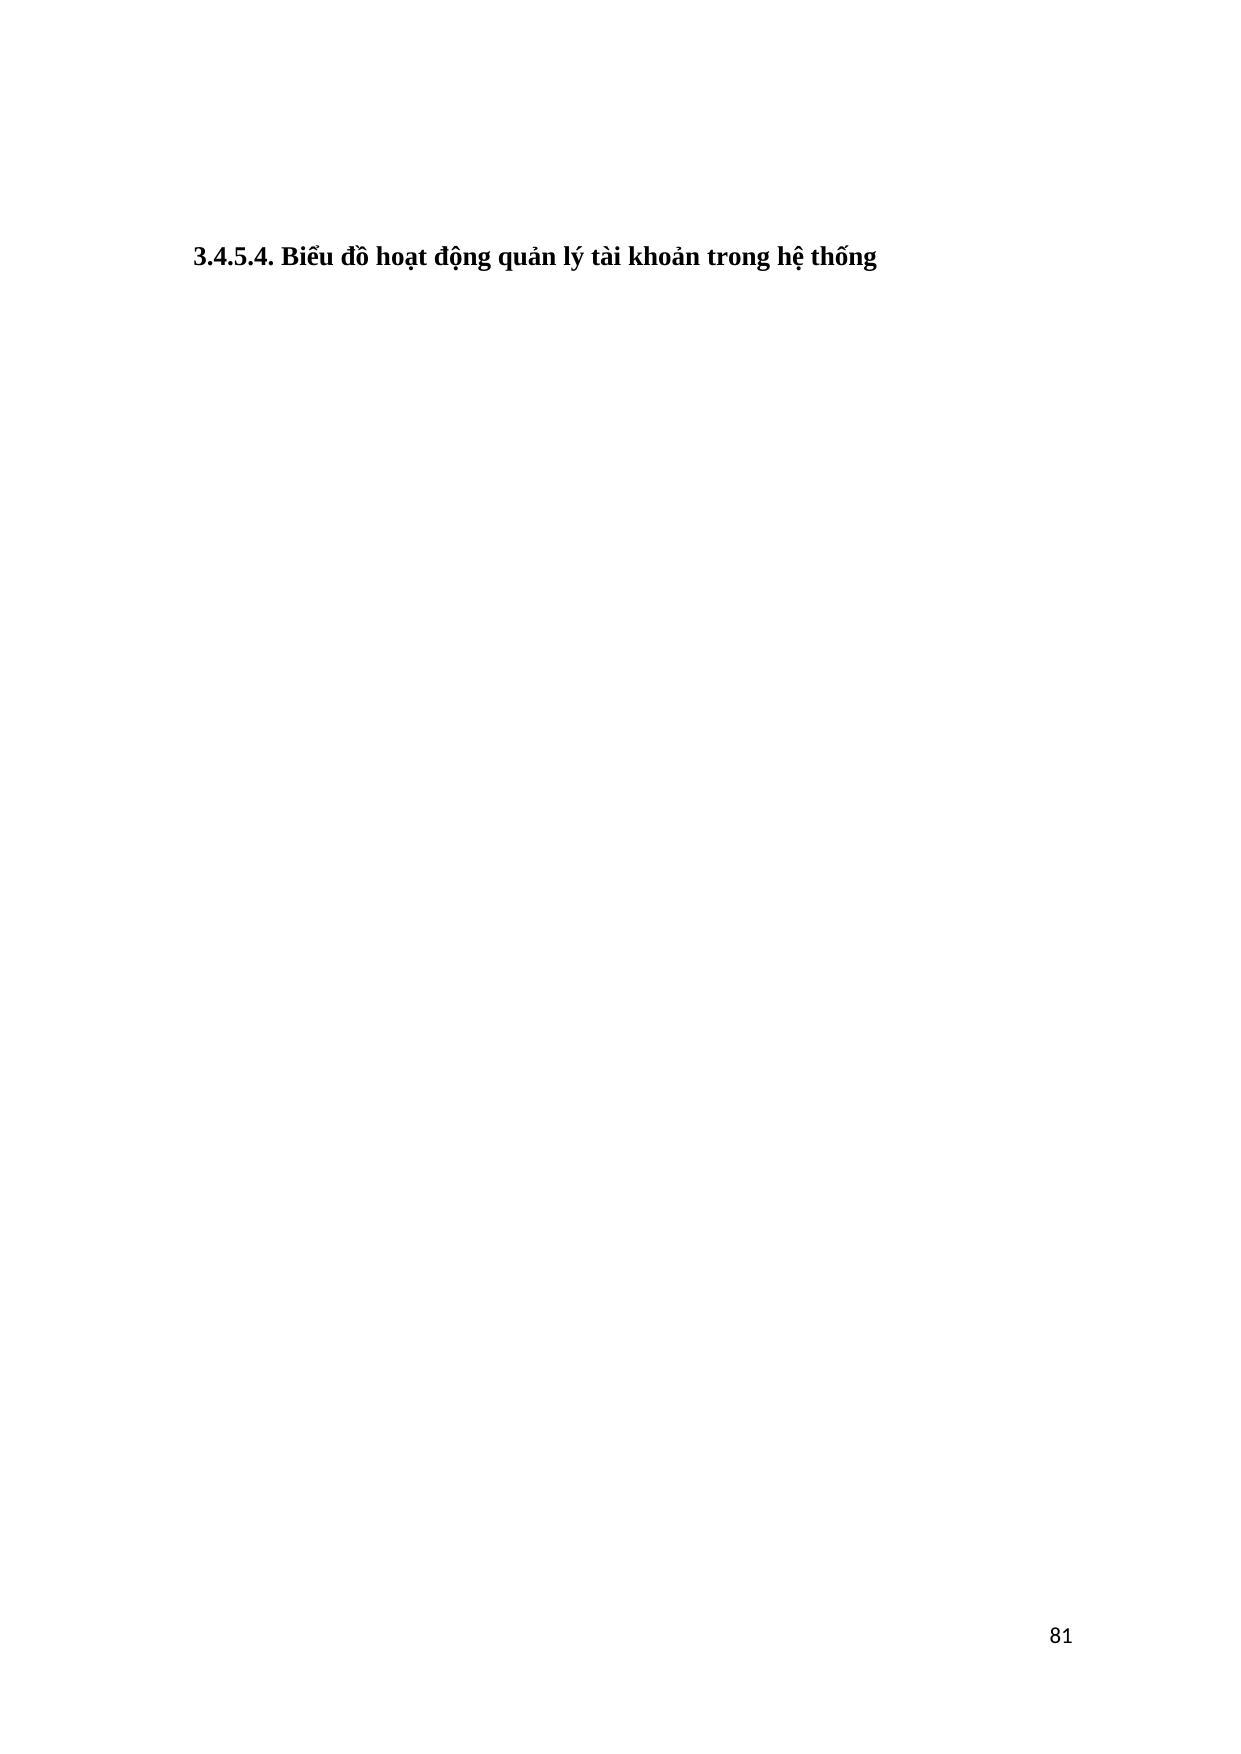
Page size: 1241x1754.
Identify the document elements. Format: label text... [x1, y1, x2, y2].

subtitle 3.4.5.4. Biểu đồ hoạt động quản lý tài khoản trong hệ thống [118, 239, 1122, 271]
